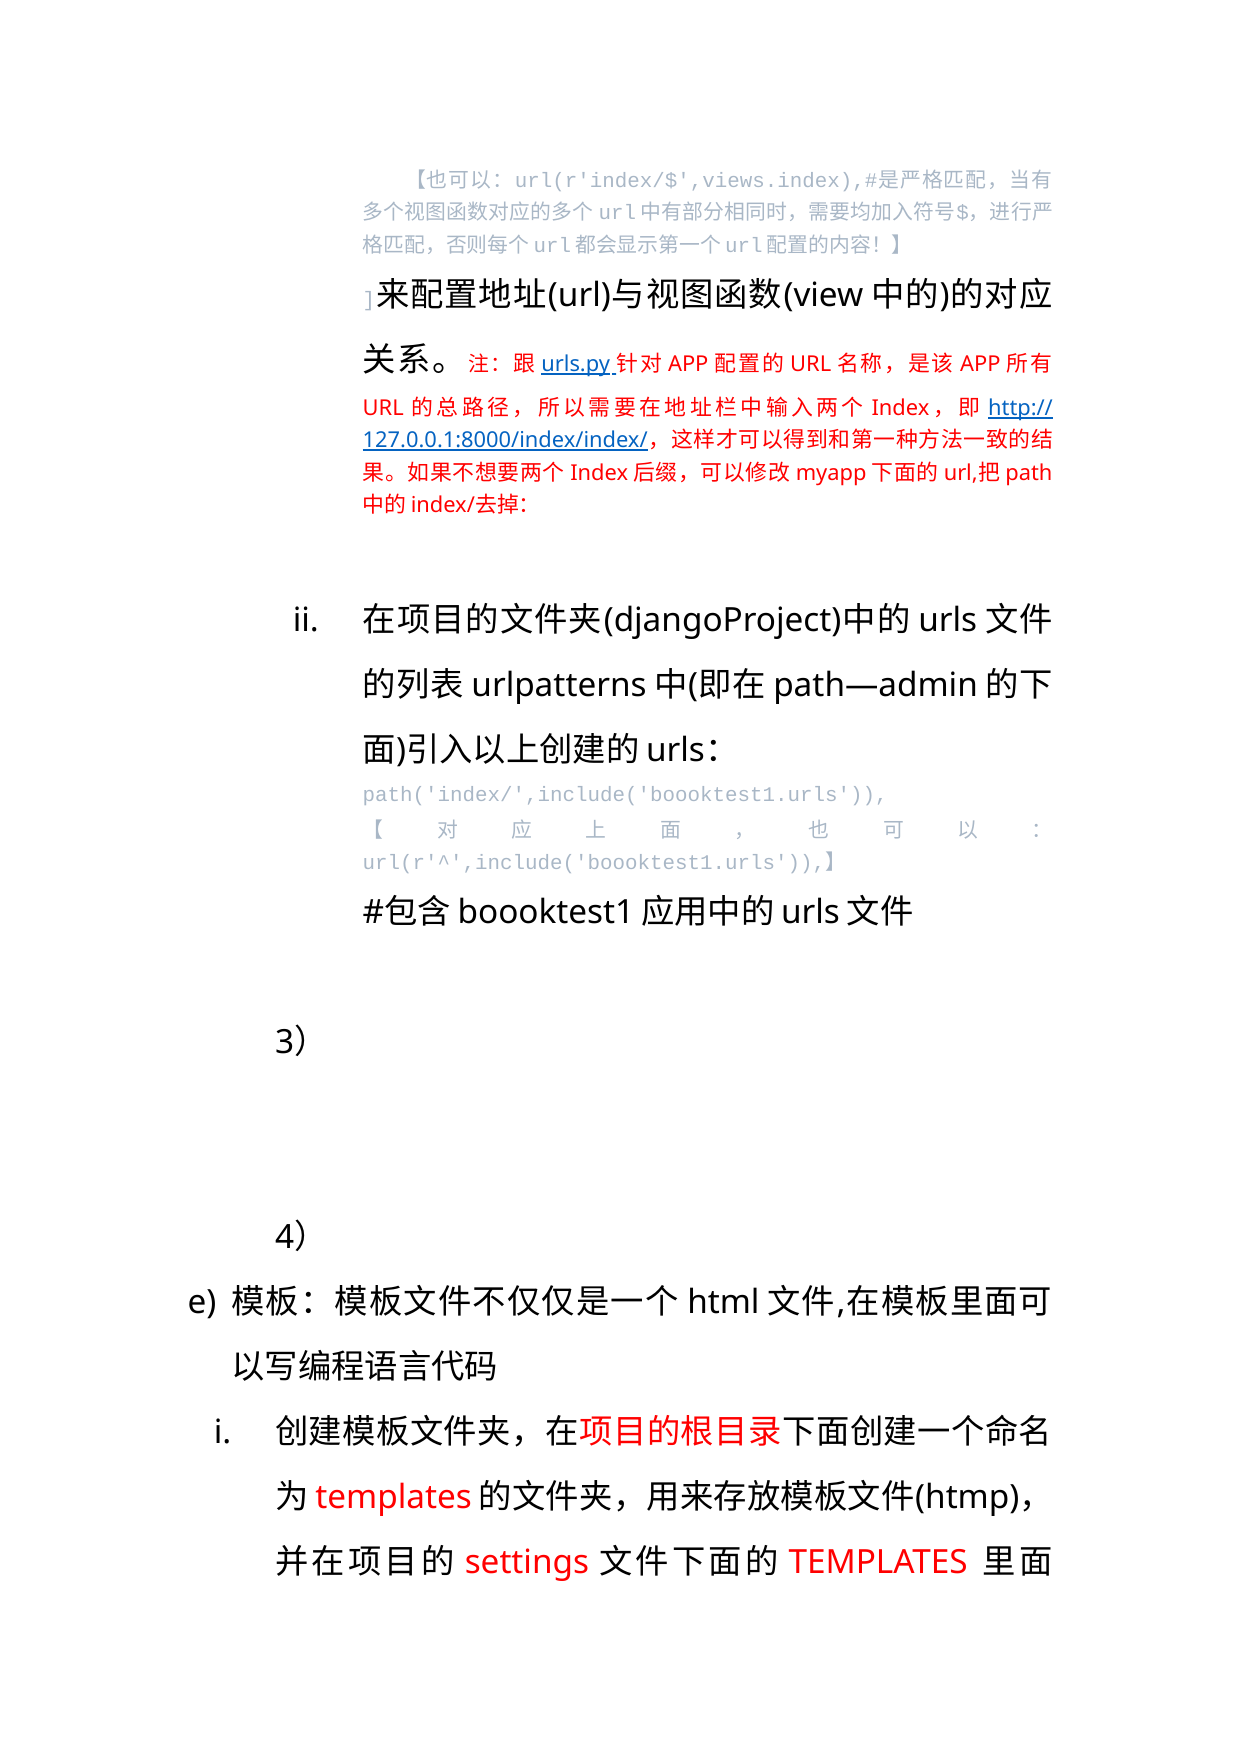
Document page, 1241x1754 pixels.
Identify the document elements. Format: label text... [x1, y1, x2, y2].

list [231, 1397, 1053, 1592]
list 【对应上面，也可以：url(r'^',include('boooktest1.urls')),】 [362, 812, 1053, 877]
list 模板：模板文件不仅仅是一个html文件,在模板里面可以写编程语言代码 [187, 1267, 1053, 1397]
list 在项目的文件夹(djangoProject)中的urls文件的列表urlpatterns中(即在path—admin的下面)引入以上创建的urls： [319, 584, 1053, 779]
list ]来配置地址(url)与视图函数(view中的)的对应关系。注：跟urls.py针对APP配置的URL名称，是该APP所有URL的总路径，所以需要在地址栏中输入两个Index，即http://127.0.0.1:8000/index/index/，这样才可以得到和第一种方法一致的结果。如果不想要两个Index后缀，可以修改myapp下面的url,把path中的index/去掉： [362, 259, 1053, 519]
list 【也可以：url(r'index/$',views.index),#是严格匹配，当有多个视图函数对应的多个url中有部分相同时，需要均加入符号$，进行严格匹配，否则每个url都会显示第一个url配置的内容！】 [362, 162, 1053, 259]
list path('index/',include('boooktest1.urls')), [362, 779, 1053, 812]
list #包含boooktest1应用中的urls文件 [362, 877, 1053, 942]
